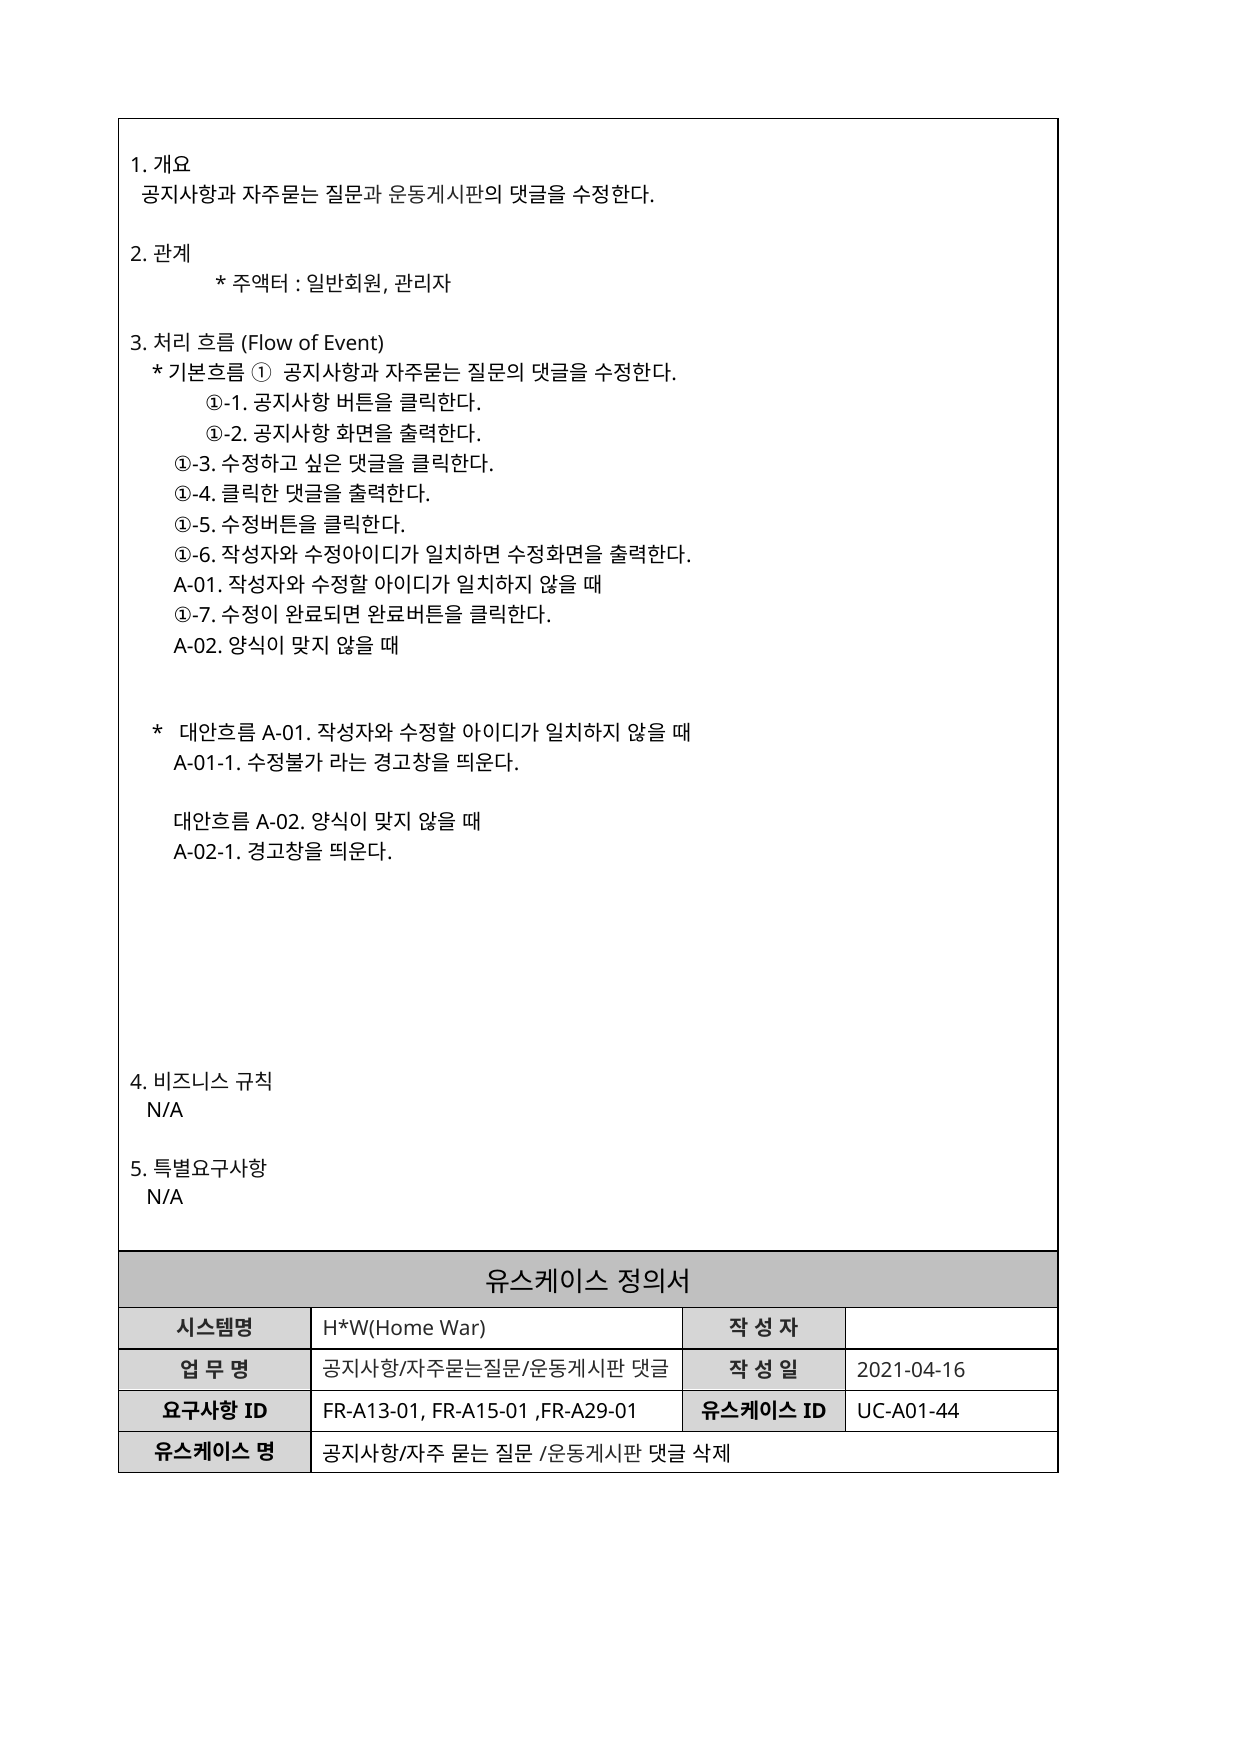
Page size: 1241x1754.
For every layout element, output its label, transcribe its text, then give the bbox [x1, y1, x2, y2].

table_cell 공지사항/자주 묻는 질문 /운동게시판 댓글 삭제 [312, 1432, 1057, 1472]
table_cell 시스템명 [119, 1308, 310, 1348]
table_cell 1. 개요 공지사항과 자주묻는 질문과 운동게시판의 댓글을 수정한다. 2. 관계 * 주액터 : 일반회원, 관리자 3. 처리 흐름 (Flow of Event) * 기본흐름 ① 공지사항과 자주묻는 질문의 댓글을 수정한다. ①-1. 공지사항 버튼을 클릭한다. ①-2. 공지사항 화면을 출력한다. ①-3. 수정하고 싶은 댓글을 클릭한다. ①-4. 클릭한 댓글을 출력한다. ①-5. 수정버튼을 클릭한다. ①-6. 작성자와 수정아이디가 일치하면 수정화면을 출력한다. A-01. 작성자와 수정할 아이디가 일치하지 않을 때 ①-7. 수정이 완료되면 완료버튼을 클릭한다. A-02. 양식이 맞지 않을 때 * 대안흐름 A-01. 작성자와 수정할 아이디가 일치하지 않을 때 A-01-1. 수정불가 라는 경고창을 띄운다. 대안흐름 A-02. 양식이 맞지 않을 때 A-02-1. 경고창을 띄운다. 4. 비즈니스 규칙 N/A 5. 특별요구사항 N/A [119, 119, 1057, 1250]
table_cell [846, 1308, 1057, 1348]
table_cell UC-A01-44 [846, 1391, 1057, 1431]
table_cell 유스케이스 명 [119, 1432, 310, 1472]
table_cell 공지사항/자주묻는질문/운동게시판 댓글 [312, 1350, 682, 1389]
table_cell 2021-04-16 [846, 1350, 1057, 1389]
table_cell 작 성 자 [683, 1308, 845, 1348]
table_cell H*W(Home War) [312, 1308, 682, 1348]
table_cell 요구사항 ID [119, 1391, 310, 1431]
table_cell 작 성 일 [683, 1350, 845, 1389]
table_cell 유스케이스 ID [683, 1391, 845, 1431]
table_cell 업 무 명 [119, 1350, 310, 1389]
table_cell FR-A13-01, FR-A15-01 ,FR-A29-01 [312, 1391, 682, 1431]
table_header 유스케이스 정의서 [119, 1252, 1057, 1307]
